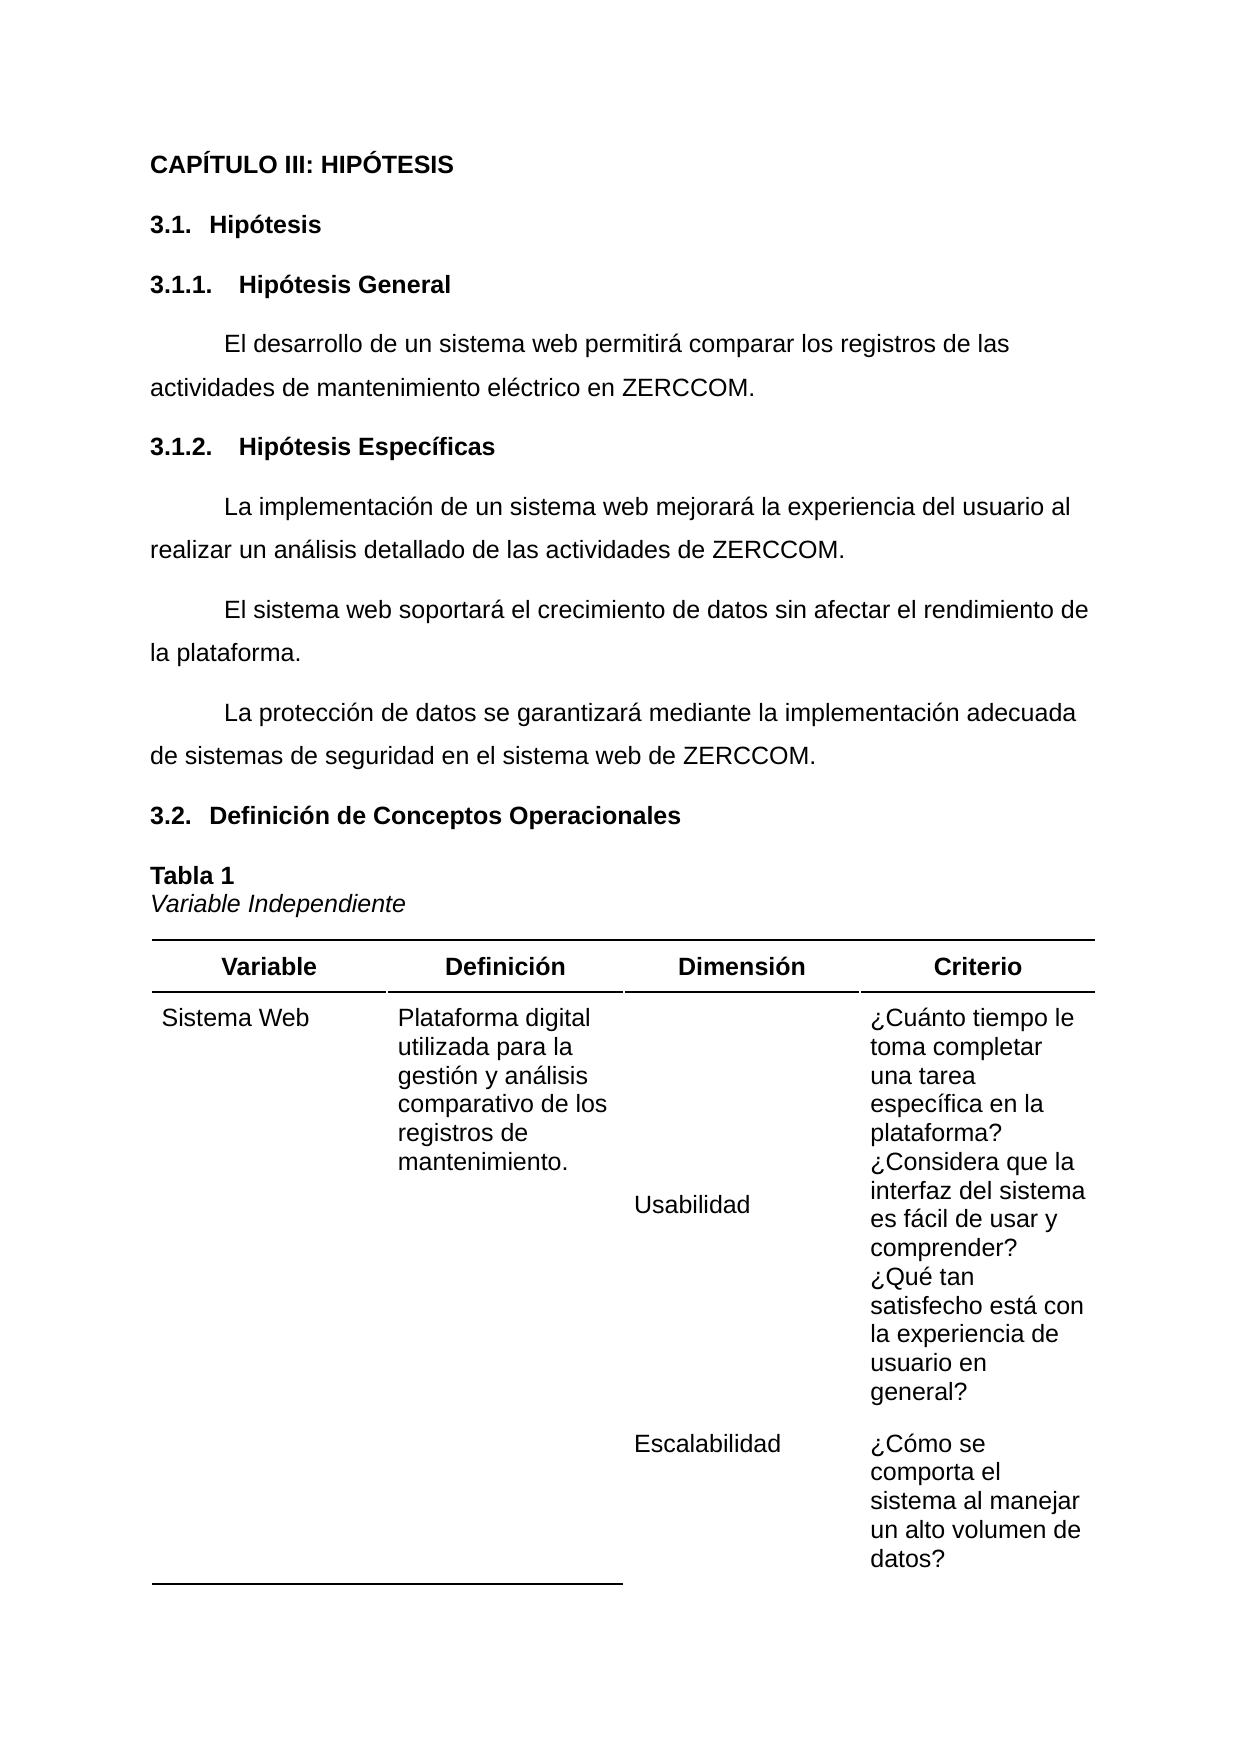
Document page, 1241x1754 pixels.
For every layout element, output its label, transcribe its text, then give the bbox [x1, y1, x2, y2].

text Tabla 1 Variable Independiente [150, 861, 1090, 918]
subtitle Definición de Conceptos Operacionales [150, 801, 1090, 829]
text El desarrollo de un sistema web permitirá comparar los registros de las actividades de mantenimiento eléctrico en ZERCCOM. [150, 329, 1090, 401]
subtitle CAPÍTULO III: HIPÓTESIS [150, 150, 1090, 179]
subtitle Hipótesis [150, 210, 1090, 238]
text La protección de datos se garantizará mediante la implementación adecuada de sistemas de seguridad en el sistema web de ZERCCOM. [150, 698, 1090, 770]
text El sistema web soportará el crecimiento de datos sin afectar el rendimiento de la plataforma. [150, 595, 1090, 667]
subtitle Hipótesis Específicas [150, 432, 1090, 461]
text La implementación de un sistema web mejorará la experiencia del usuario al realizar un análisis detallado de las actividades de ZERCCOM. [150, 492, 1090, 564]
subtitle Hipótesis General [150, 269, 1090, 298]
